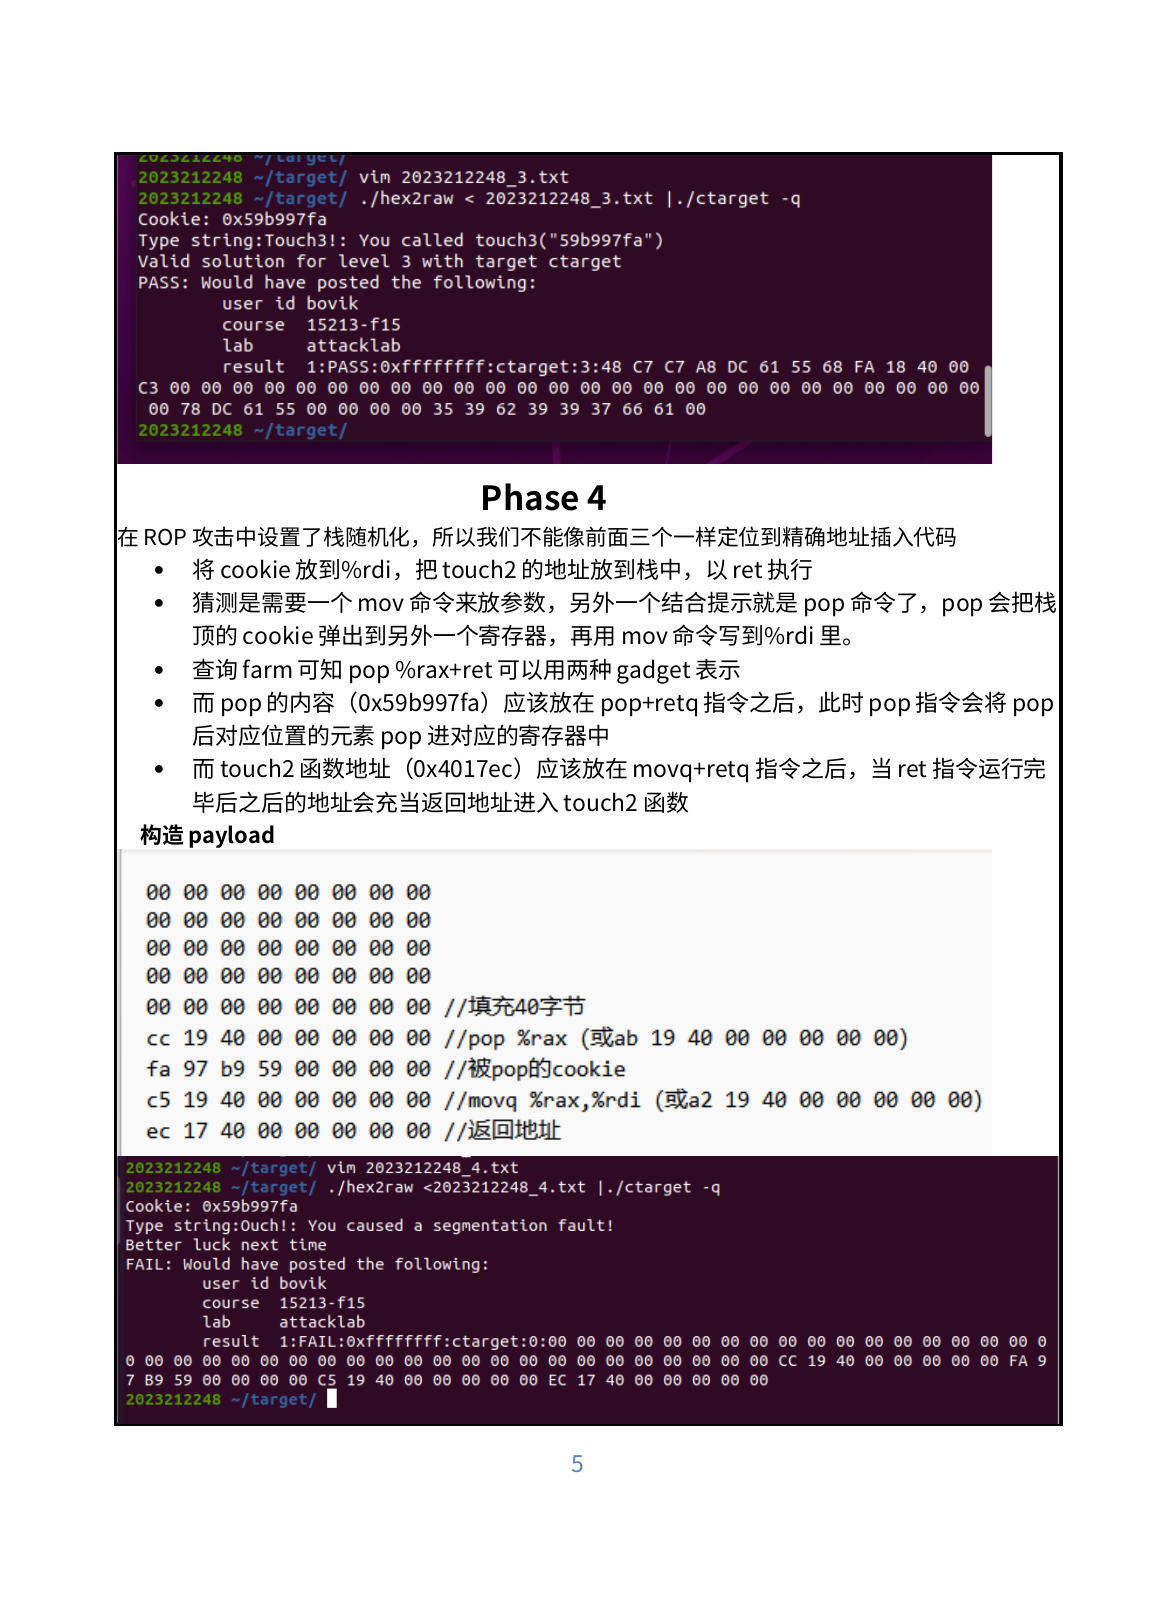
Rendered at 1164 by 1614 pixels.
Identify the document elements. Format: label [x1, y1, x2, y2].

picture [117, 849, 1060, 1424]
table_cell [117, 155, 1059, 1156]
picture [117, 155, 993, 464]
